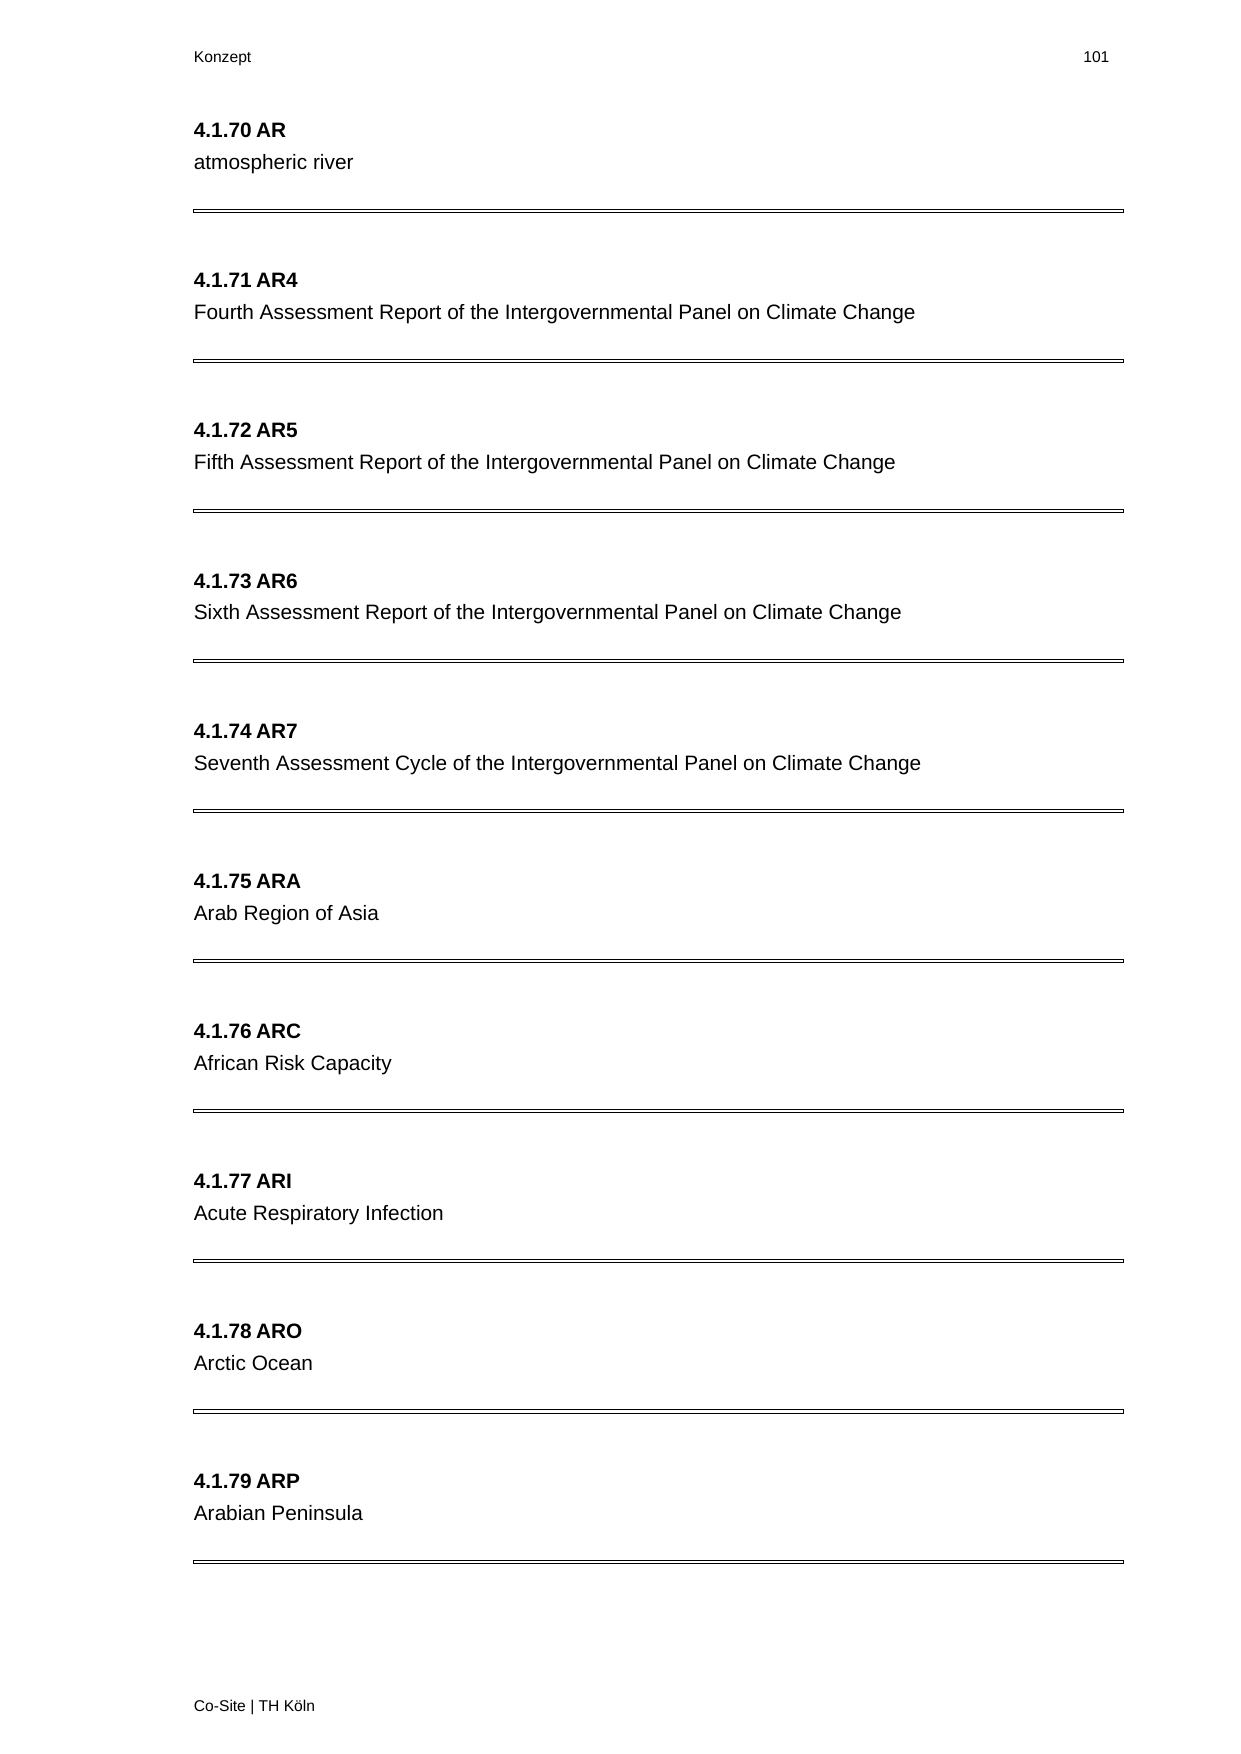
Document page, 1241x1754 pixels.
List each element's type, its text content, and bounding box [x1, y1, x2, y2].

subtitle ARP [194, 1469, 1124, 1493]
subtitle ARC [194, 1019, 1124, 1043]
subtitle AR5 [194, 418, 1124, 442]
subtitle AR4 [194, 268, 1124, 292]
subtitle AR [194, 118, 1124, 142]
subtitle ARI [194, 1169, 1124, 1193]
subtitle AR6 [194, 568, 1124, 592]
subtitle ARA [194, 869, 1124, 893]
subtitle AR7 [194, 718, 1124, 742]
subtitle ARO [194, 1319, 1124, 1343]
